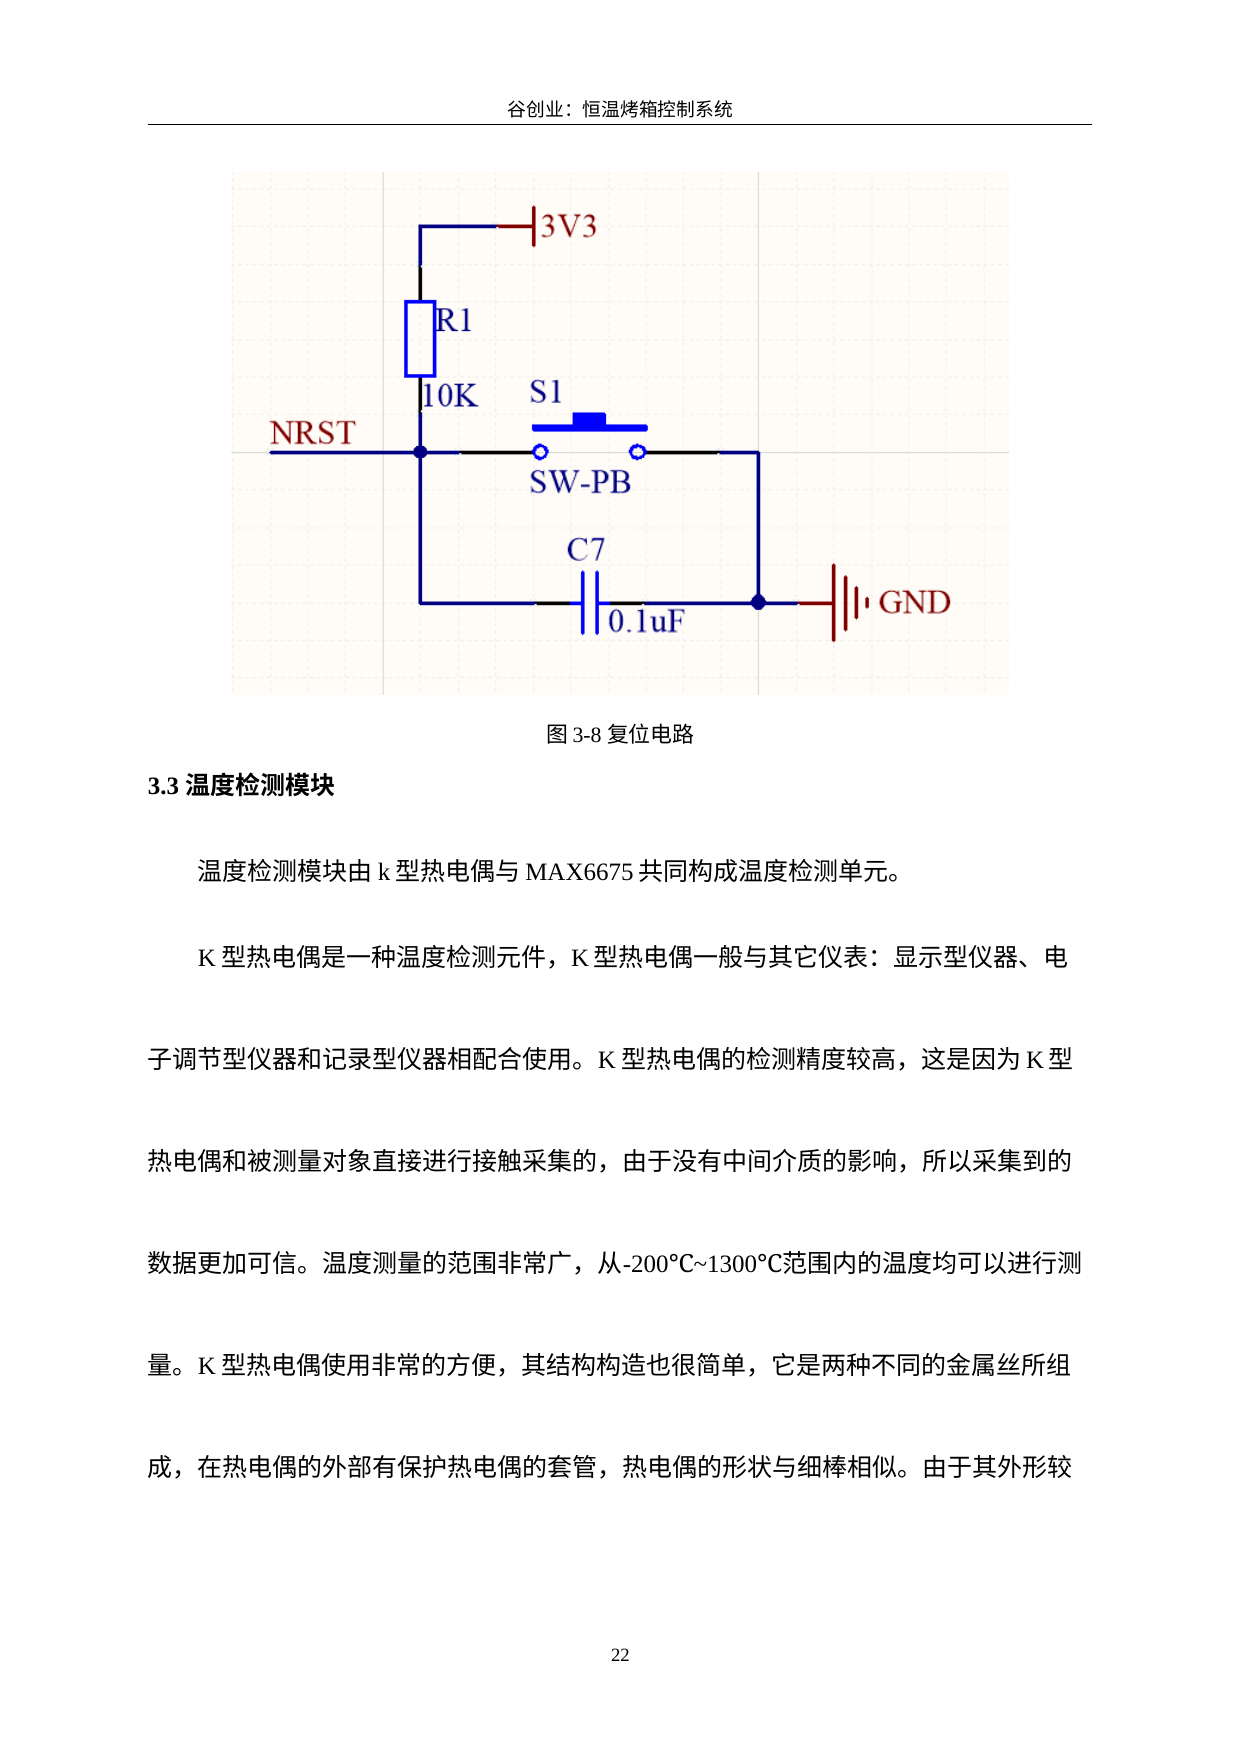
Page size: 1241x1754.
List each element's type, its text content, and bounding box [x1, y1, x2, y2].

subtitle 3.3 温度检测模块 [148, 750, 1092, 818]
picture [231, 172, 1010, 695]
text 图3-8 复位电路 [148, 716, 1092, 750]
text 温度检测模块由k型热电偶与MAX6675共同构成温度检测单元。 [148, 836, 1092, 904]
